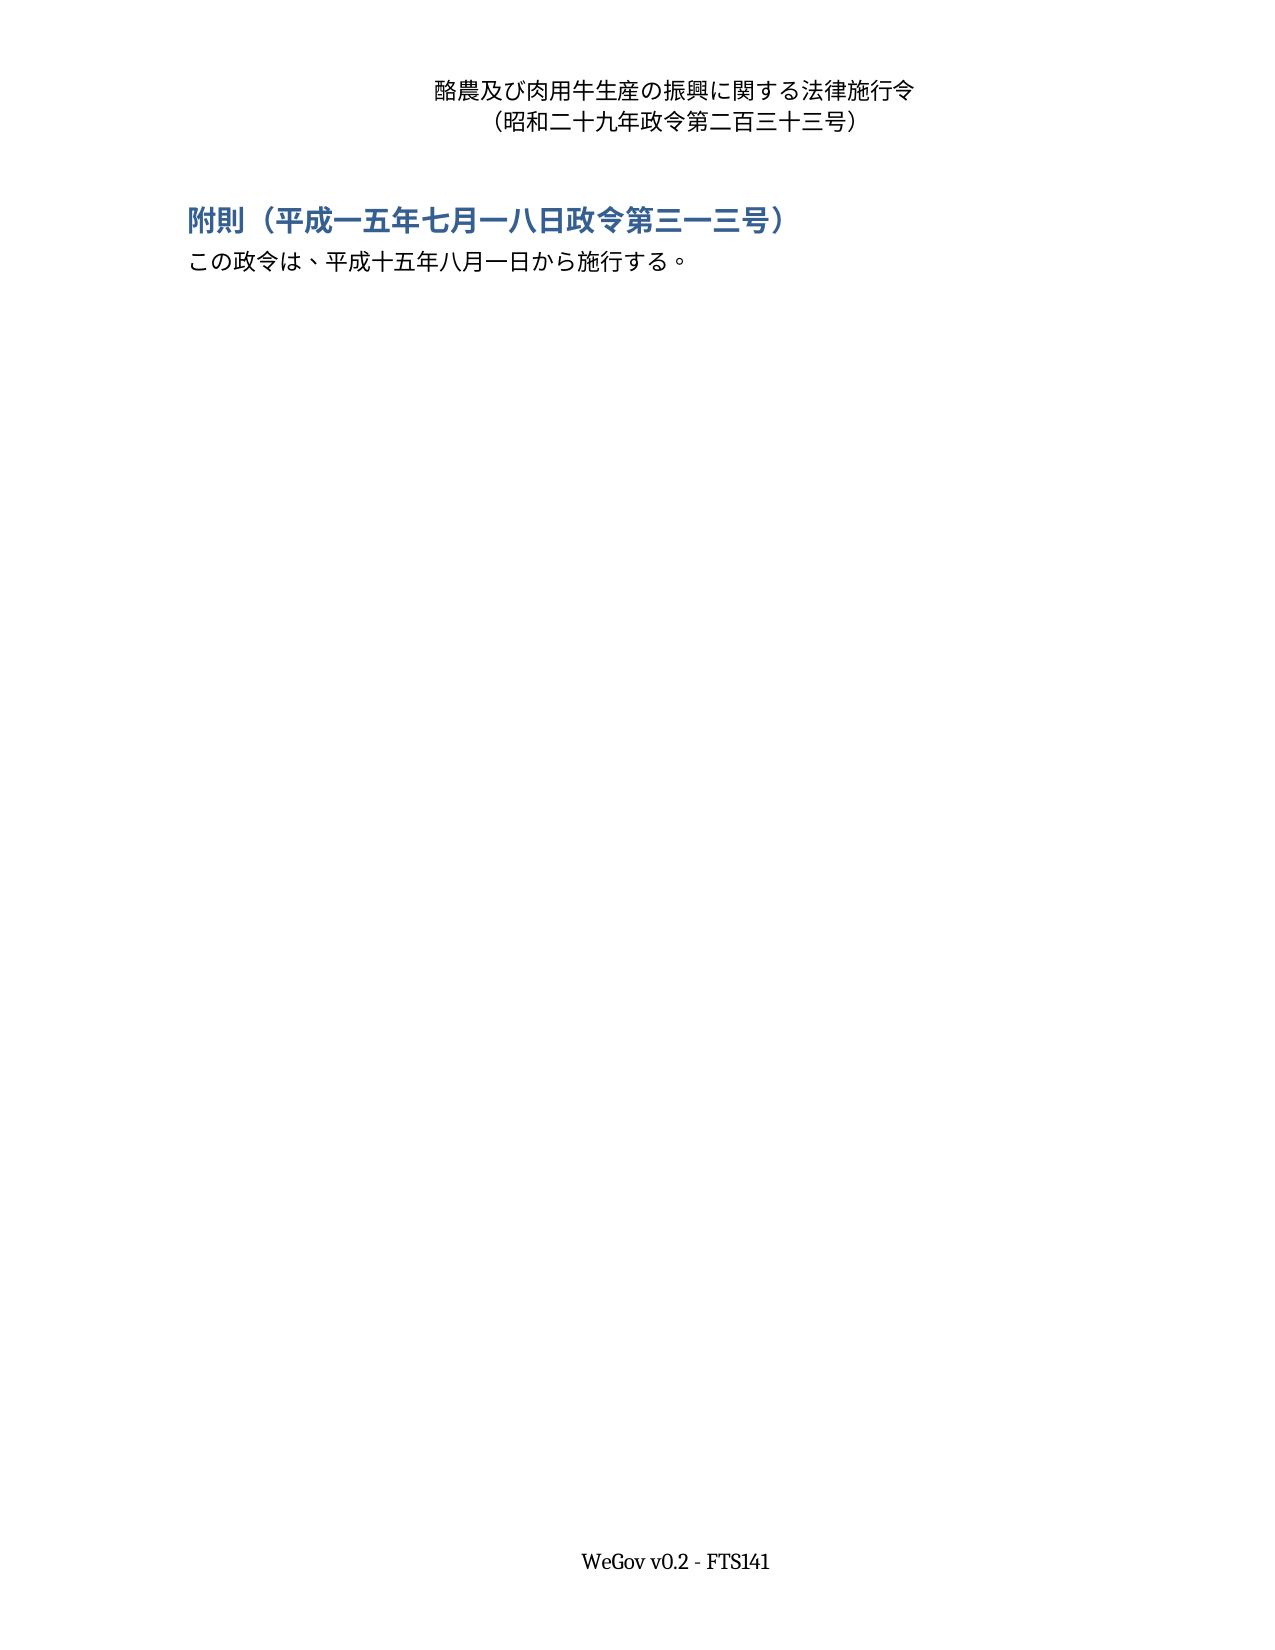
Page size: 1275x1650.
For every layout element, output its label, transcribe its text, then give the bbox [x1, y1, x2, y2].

subtitle 附則（平成一五年七月一八日政令第三一三号） [187, 200, 1087, 240]
text この政令は、平成十五年八月一日から施行する。 [187, 246, 1087, 277]
